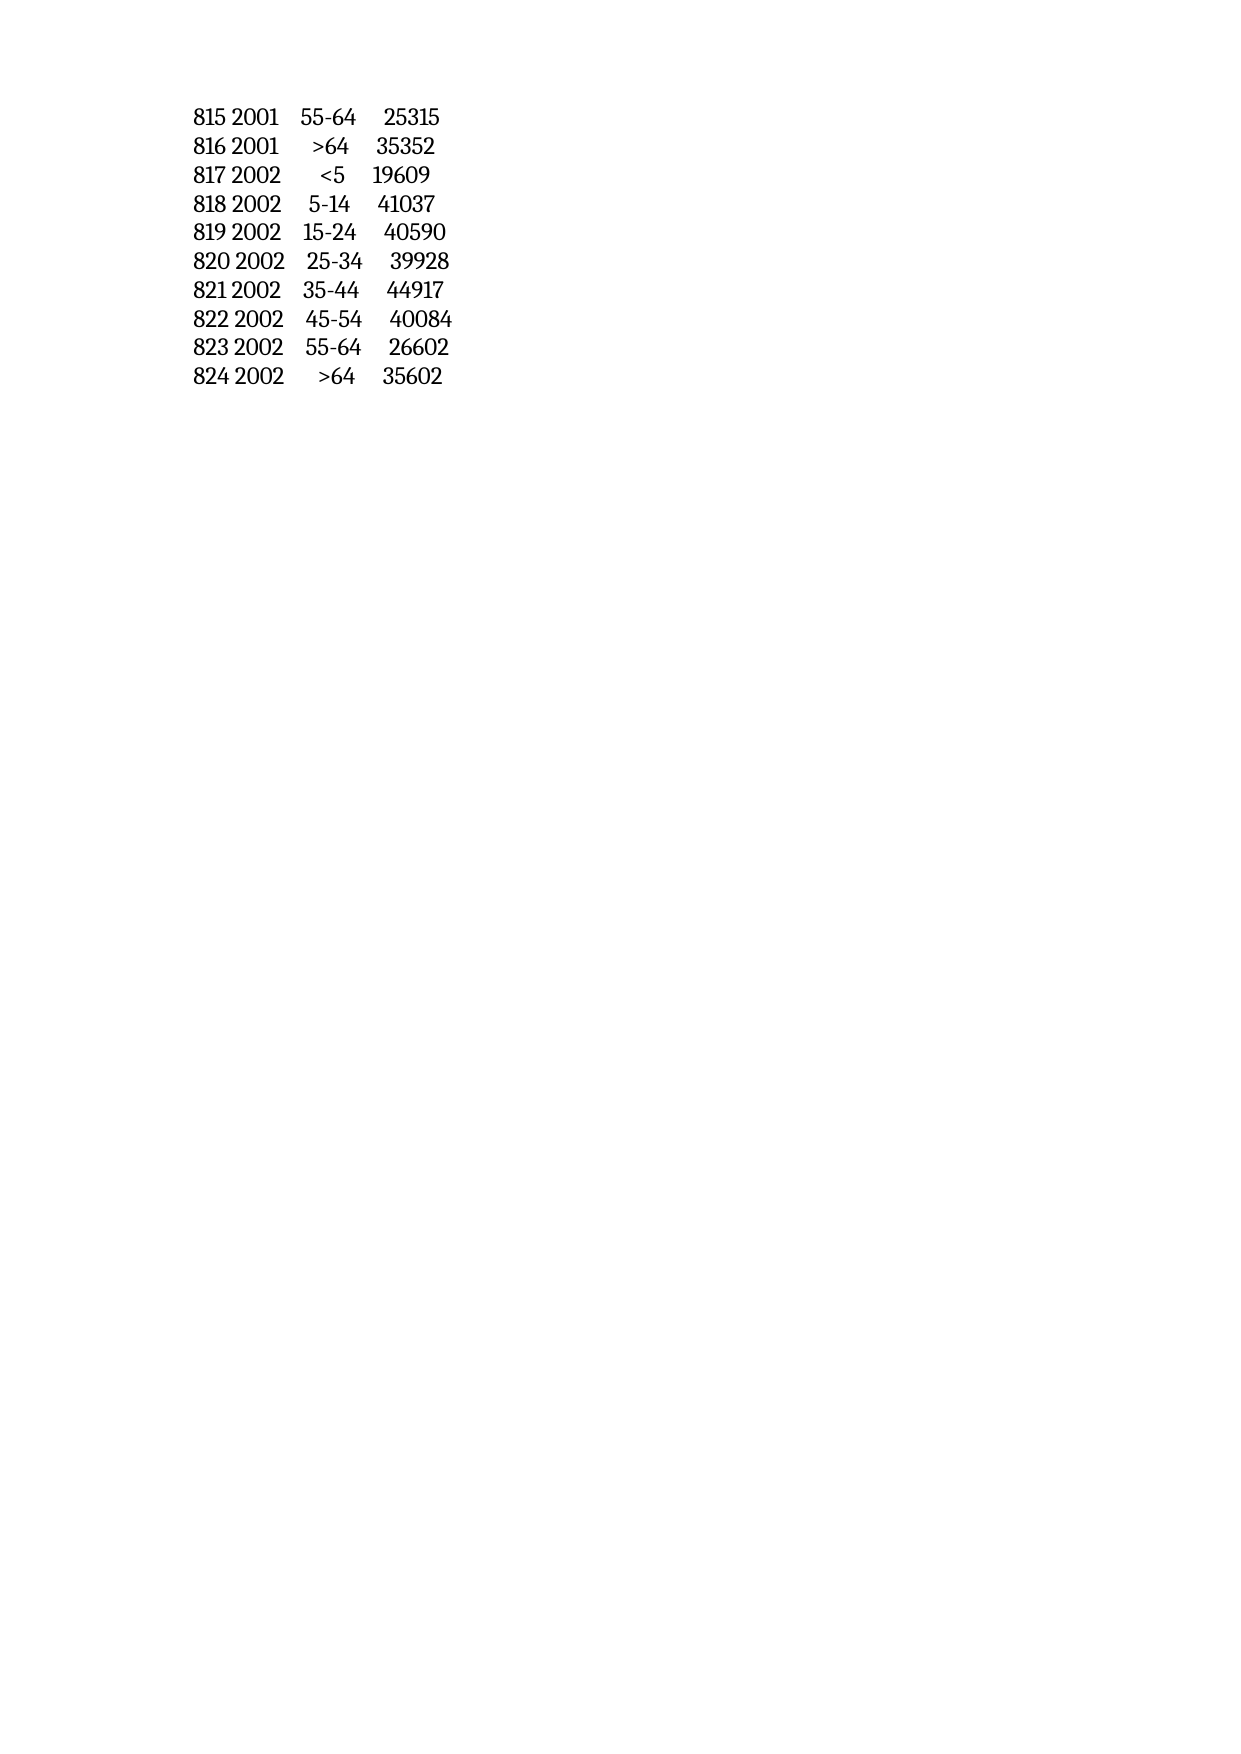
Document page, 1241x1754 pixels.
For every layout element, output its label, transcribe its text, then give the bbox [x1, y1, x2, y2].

list 822 2002 45-54 40084 [193, 304, 1123, 333]
list 815 2001 55-64 25315 [193, 103, 1123, 132]
list 816 2001 >64 35352 [193, 132, 1123, 161]
list 818 2002 5-14 41037 [193, 189, 1123, 218]
list 820 2002 25-34 39928 [193, 247, 1123, 276]
list 819 2002 15-24 40590 [193, 218, 1123, 247]
list 823 2002 55-64 26602 [193, 333, 1123, 362]
list 824 2002 >64 35602 [193, 362, 1123, 391]
list 821 2002 35-44 44917 [193, 276, 1123, 304]
list 817 2002 <5 19609 [193, 161, 1123, 189]
